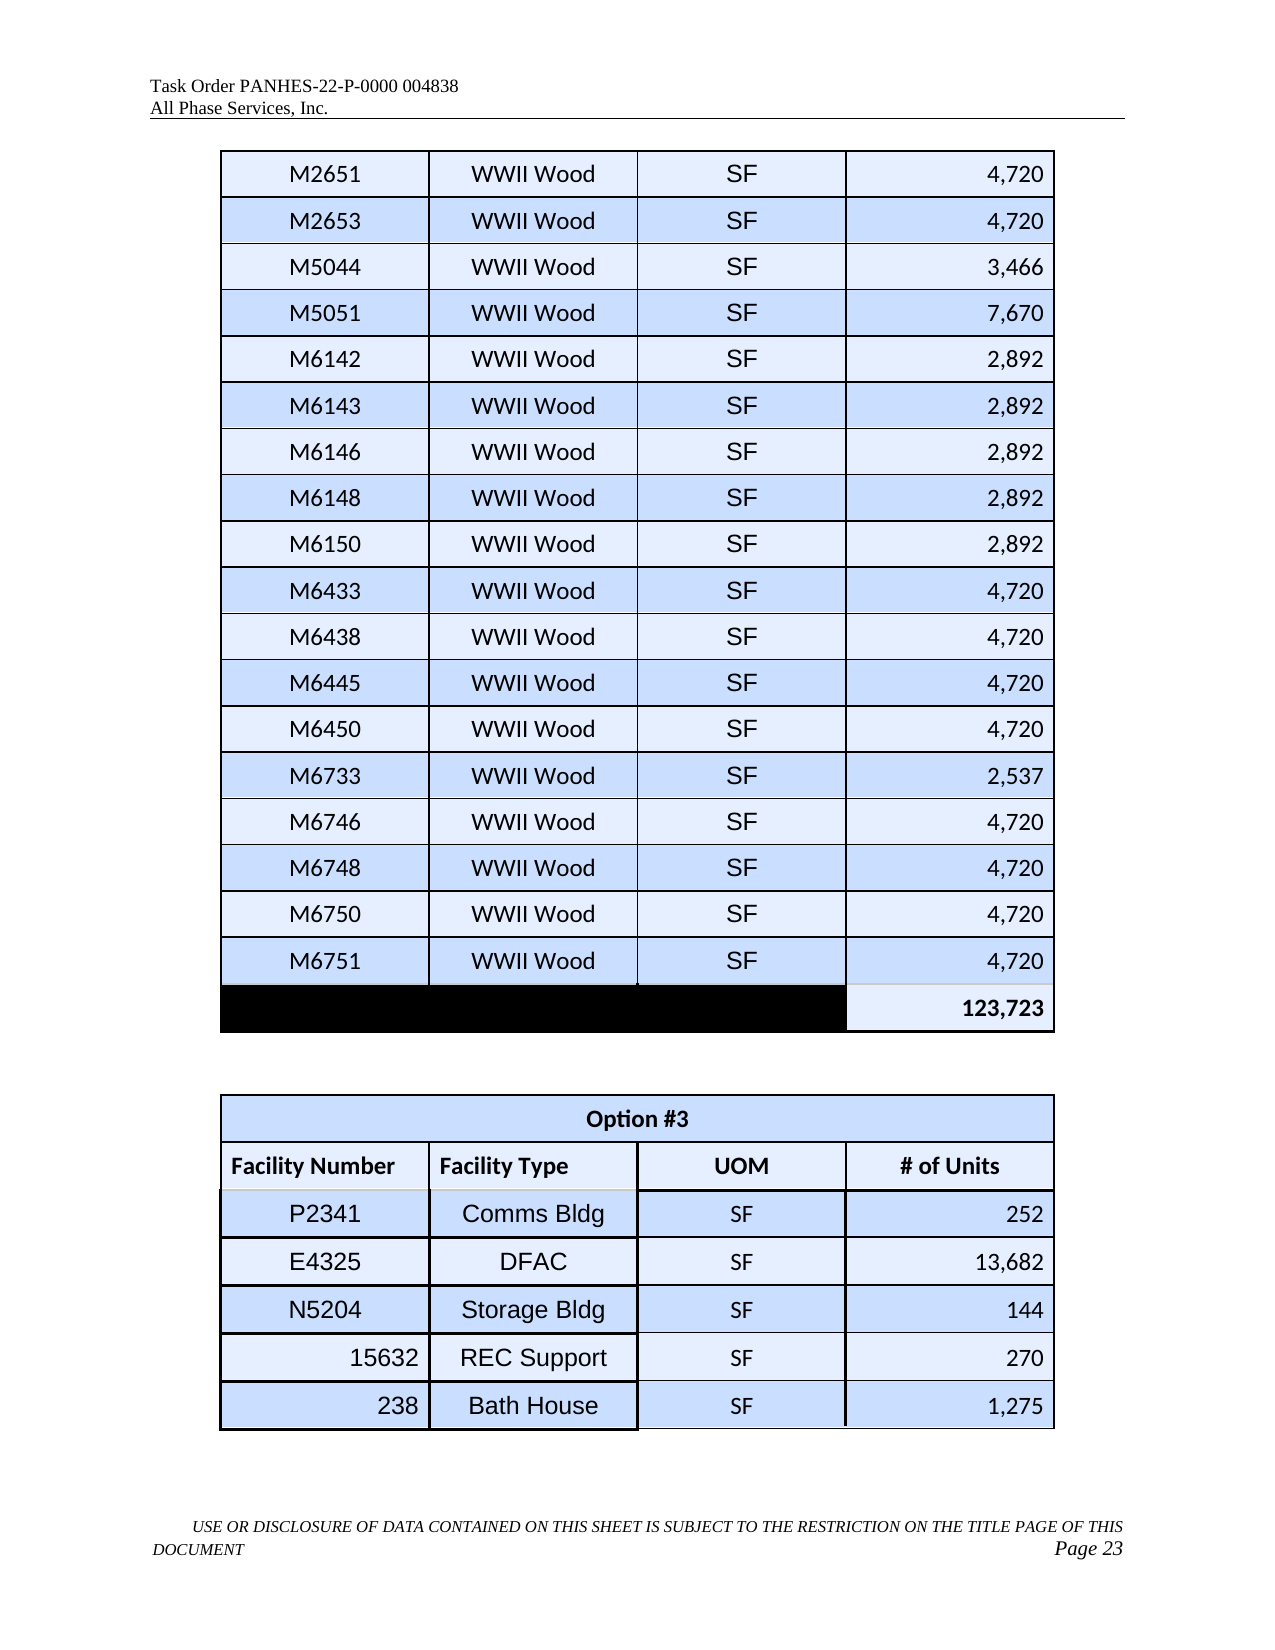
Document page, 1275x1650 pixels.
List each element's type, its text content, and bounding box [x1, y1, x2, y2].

table_cell DFAC [431, 1239, 636, 1284]
table_cell SF [639, 1333, 844, 1380]
table_cell WWII Wood [430, 522, 637, 566]
table_header Option #3 [222, 1096, 1053, 1141]
table_cell WWII Wood [430, 614, 637, 659]
table_cell M6746 [222, 799, 428, 844]
table_cell M2651 [222, 152, 428, 196]
table_cell SF [639, 1381, 846, 1427]
table_cell UOM [639, 1143, 845, 1188]
table_cell SF [638, 568, 845, 612]
table_cell M6748 [222, 845, 428, 890]
table_cell 2,892 [847, 337, 1053, 381]
table_cell SF [638, 522, 845, 566]
table_cell 4,720 [847, 845, 1053, 890]
table_cell WWII Wood [430, 244, 637, 289]
table_cell M6438 [222, 614, 428, 659]
table_cell M6148 [222, 475, 428, 520]
table_cell M5044 [222, 244, 428, 289]
table_cell WWII Wood [430, 383, 637, 427]
table_cell M2653 [222, 198, 428, 242]
table_cell SF [638, 938, 845, 983]
table_cell M5051 [222, 290, 428, 335]
table_cell SF [639, 1286, 844, 1332]
table_cell SF [638, 244, 845, 289]
table_cell 2,892 [847, 475, 1053, 520]
table_cell [222, 985, 428, 1030]
table_cell Storage Bldg [431, 1287, 636, 1332]
table_cell Bath House [431, 1383, 636, 1427]
table_cell WWII Wood [430, 938, 637, 983]
table_cell 4,720 [847, 660, 1053, 705]
table_cell WWII Wood [430, 429, 637, 474]
table_cell 252 [847, 1192, 1053, 1236]
table_cell 4,720 [847, 614, 1053, 659]
table_cell WWII Wood [430, 660, 637, 705]
table_cell WWII Wood [430, 799, 637, 844]
table_cell N5204 [222, 1287, 428, 1332]
table_cell Comms Bldg [431, 1191, 636, 1236]
table_cell 2,892 [847, 522, 1053, 566]
table_cell 4,720 [847, 152, 1053, 196]
table_cell SF [638, 198, 845, 242]
table_cell WWII Wood [430, 337, 637, 381]
table_cell 238 [222, 1383, 428, 1427]
table_cell SF [638, 290, 845, 335]
table_cell 123,723 [847, 985, 1053, 1030]
table_cell SF [638, 892, 845, 936]
table_cell 2,537 [847, 753, 1053, 797]
table_cell SF [638, 614, 845, 659]
table_cell Facility Number [222, 1143, 428, 1188]
table_cell 3,466 [847, 244, 1053, 289]
table_cell 2,892 [847, 429, 1053, 474]
table_cell SF [638, 429, 845, 474]
table_cell M6733 [222, 753, 428, 797]
table_cell M6450 [222, 707, 428, 751]
table_cell SF [638, 845, 845, 890]
table_cell TOTAL SF [639, 985, 845, 1030]
table_cell 4,720 [847, 707, 1053, 751]
table_cell Facility Type [430, 1143, 636, 1188]
table_cell WWII Wood [430, 707, 637, 751]
table_cell WWII Wood [430, 152, 637, 196]
table_cell M6146 [222, 429, 428, 474]
table_cell 15632 [222, 1335, 428, 1380]
table_cell SF [638, 152, 845, 196]
table_cell M6750 [222, 892, 428, 936]
table_cell 7,670 [847, 290, 1053, 335]
table_cell 4,720 [847, 568, 1053, 612]
table_cell 13,682 [847, 1238, 1053, 1284]
table_cell M6445 [222, 660, 428, 705]
table_cell WWII Wood [430, 753, 637, 797]
table_cell SF [638, 799, 845, 844]
table_cell 4,720 [847, 892, 1053, 936]
table_cell 4,720 [847, 938, 1053, 983]
table_cell SF [638, 660, 845, 705]
table_cell SF [639, 1238, 844, 1284]
table_cell M6433 [222, 568, 428, 612]
table_cell SF [638, 475, 845, 520]
table_cell P2341 [222, 1191, 428, 1236]
table_cell # of Units [847, 1143, 1053, 1188]
table_cell M6751 [222, 938, 428, 983]
table_cell WWII Wood [430, 475, 637, 520]
table_cell 144 [847, 1286, 1053, 1332]
table_cell 2,892 [847, 383, 1053, 427]
table_cell E4325 [222, 1239, 428, 1284]
table_cell 4,720 [847, 799, 1053, 844]
table_cell WWII Wood [430, 568, 637, 612]
table_cell SF [638, 753, 845, 797]
table_cell SF [638, 383, 845, 427]
table_cell 270 [847, 1333, 1053, 1380]
table_cell M6143 [222, 383, 428, 427]
table_cell SF [639, 1192, 844, 1236]
table_cell WWII Wood [430, 845, 637, 890]
table_cell SF [638, 707, 845, 751]
table_cell WWII Wood [430, 892, 637, 936]
table_cell M6150 [222, 522, 428, 566]
table_cell WWII Wood [430, 198, 637, 242]
table_cell [430, 985, 636, 1030]
table_cell SF [638, 337, 845, 381]
table_cell REC Support [431, 1335, 636, 1380]
table_cell M6142 [222, 337, 428, 381]
table_cell 1,275 [846, 1381, 1053, 1427]
table_cell WWII Wood [430, 290, 637, 335]
table_cell 4,720 [847, 198, 1053, 242]
